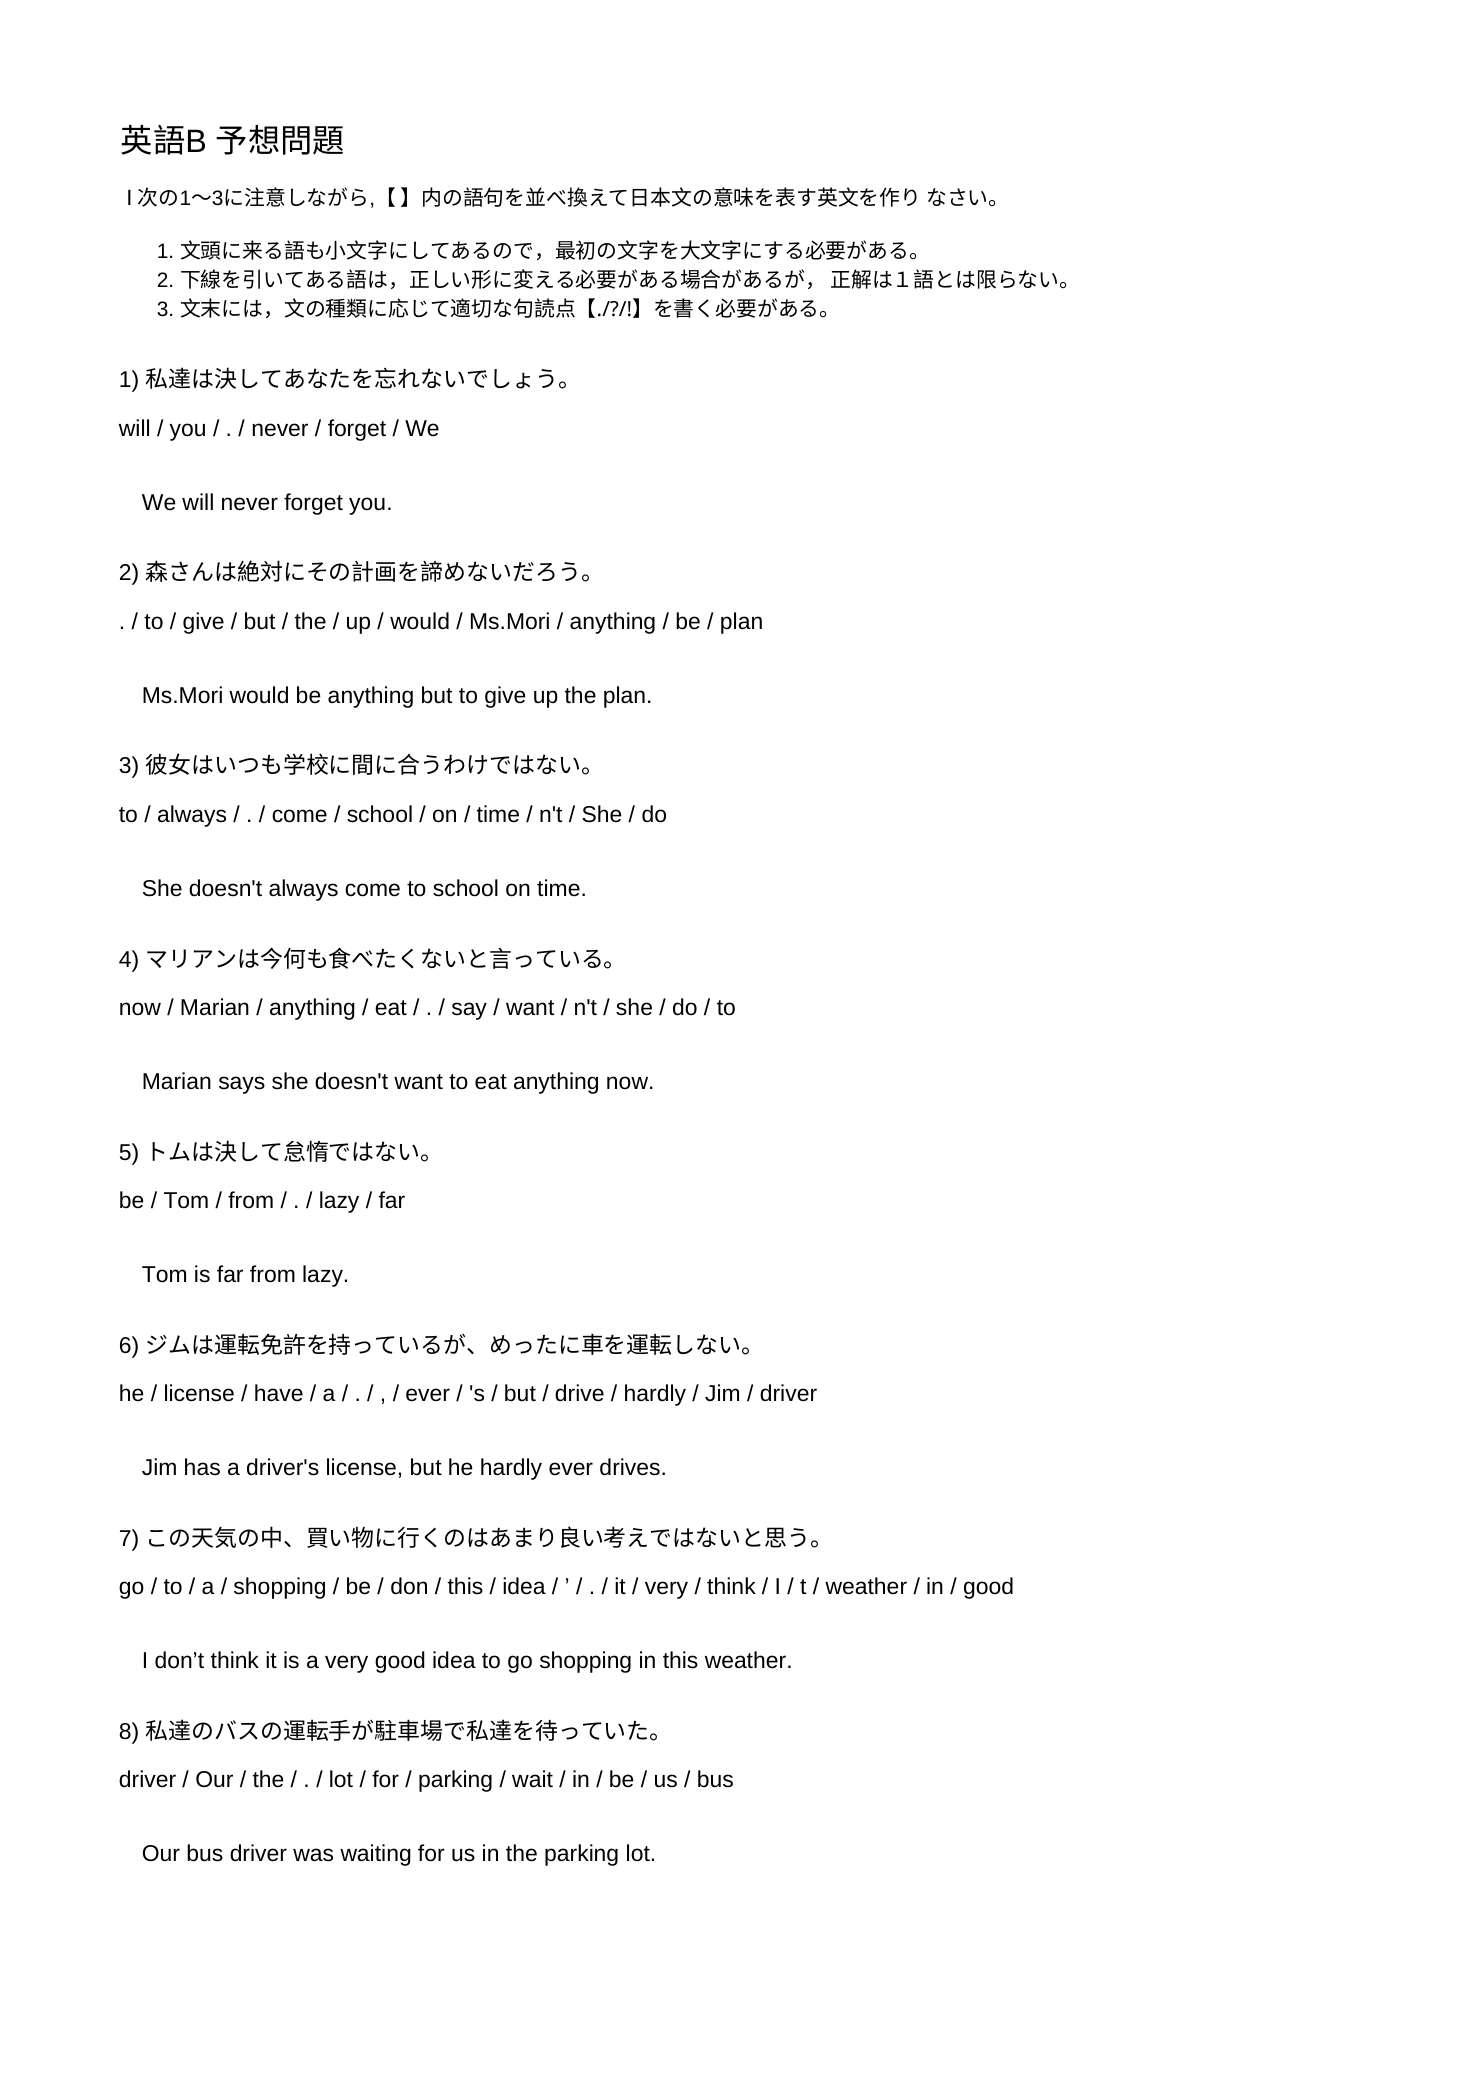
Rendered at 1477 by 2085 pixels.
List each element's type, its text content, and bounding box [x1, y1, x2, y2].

text Ms.Mori would be anything but to give up the plan. [119, 682, 1361, 708]
text Marian says she doesn't want to eat anything now. [119, 1068, 1361, 1094]
text 2) 森さんは絶対にその計画を諦めないだろう。 [119, 559, 1226, 586]
text 1. [157, 235, 1197, 264]
text to / always / . / come / school / on / time / n't / She / do [119, 801, 1361, 827]
text will / you / . / never / forget / We [119, 414, 1361, 441]
text I don’t think it is a very good idea to go shopping in this weather. [119, 1647, 1361, 1674]
text Jim has a driver's license, but he hardly ever drives. [119, 1454, 1361, 1481]
text 3) 彼女はいつも学校に間に合うわけではない。 [119, 752, 1226, 779]
text She doesn't always come to school on time. [119, 875, 1361, 901]
text now / Marian / anything / eat / . / say / want / n't / she / do / to [119, 994, 1361, 1020]
text 13, [126, 182, 1258, 211]
text 3. [157, 293, 1197, 322]
text go / to / a / shopping / be / don / this / idea / ’ / . / it / very / think / I / t / weather / in / good [119, 1573, 1361, 1599]
text 5) トムは決して怠惰ではない。 [119, 1139, 1226, 1165]
text 8) 私達のバスの運転手が駐車場で私達を待っていた。 [119, 1718, 1226, 1744]
text B [121, 114, 1361, 161]
text 4) マリアンは今何も食べたくないと言っている。 [119, 946, 1226, 972]
text We will never forget you. [119, 489, 1361, 515]
text Our bus driver was waiting for us in the parking lot. [119, 1840, 1361, 1867]
text 6) ジムは運転免許を持っているが、めったに車を運転しない。 [119, 1332, 1226, 1358]
text . / to / give / but / the / up / would / Ms.Mori / anything / be / plan [119, 608, 1361, 634]
text be / Tom / from / . / lazy / far [119, 1187, 1361, 1213]
text 1) 私達は決してあなたを忘れないでしょう。 [119, 366, 1226, 392]
text 7) この天気の中、買い物に行くのはあまり良い考えではないと思う。 [119, 1525, 1226, 1551]
text driver / Our / the / . / lot / for / parking / wait / in / be / us / bus [119, 1766, 1361, 1792]
text he / license / have / a / . / , / ever / 's / but / drive / hardly / Jim / driver [119, 1380, 1361, 1406]
text Tom is far from lazy. [119, 1261, 1361, 1288]
text 2. [157, 264, 1197, 293]
